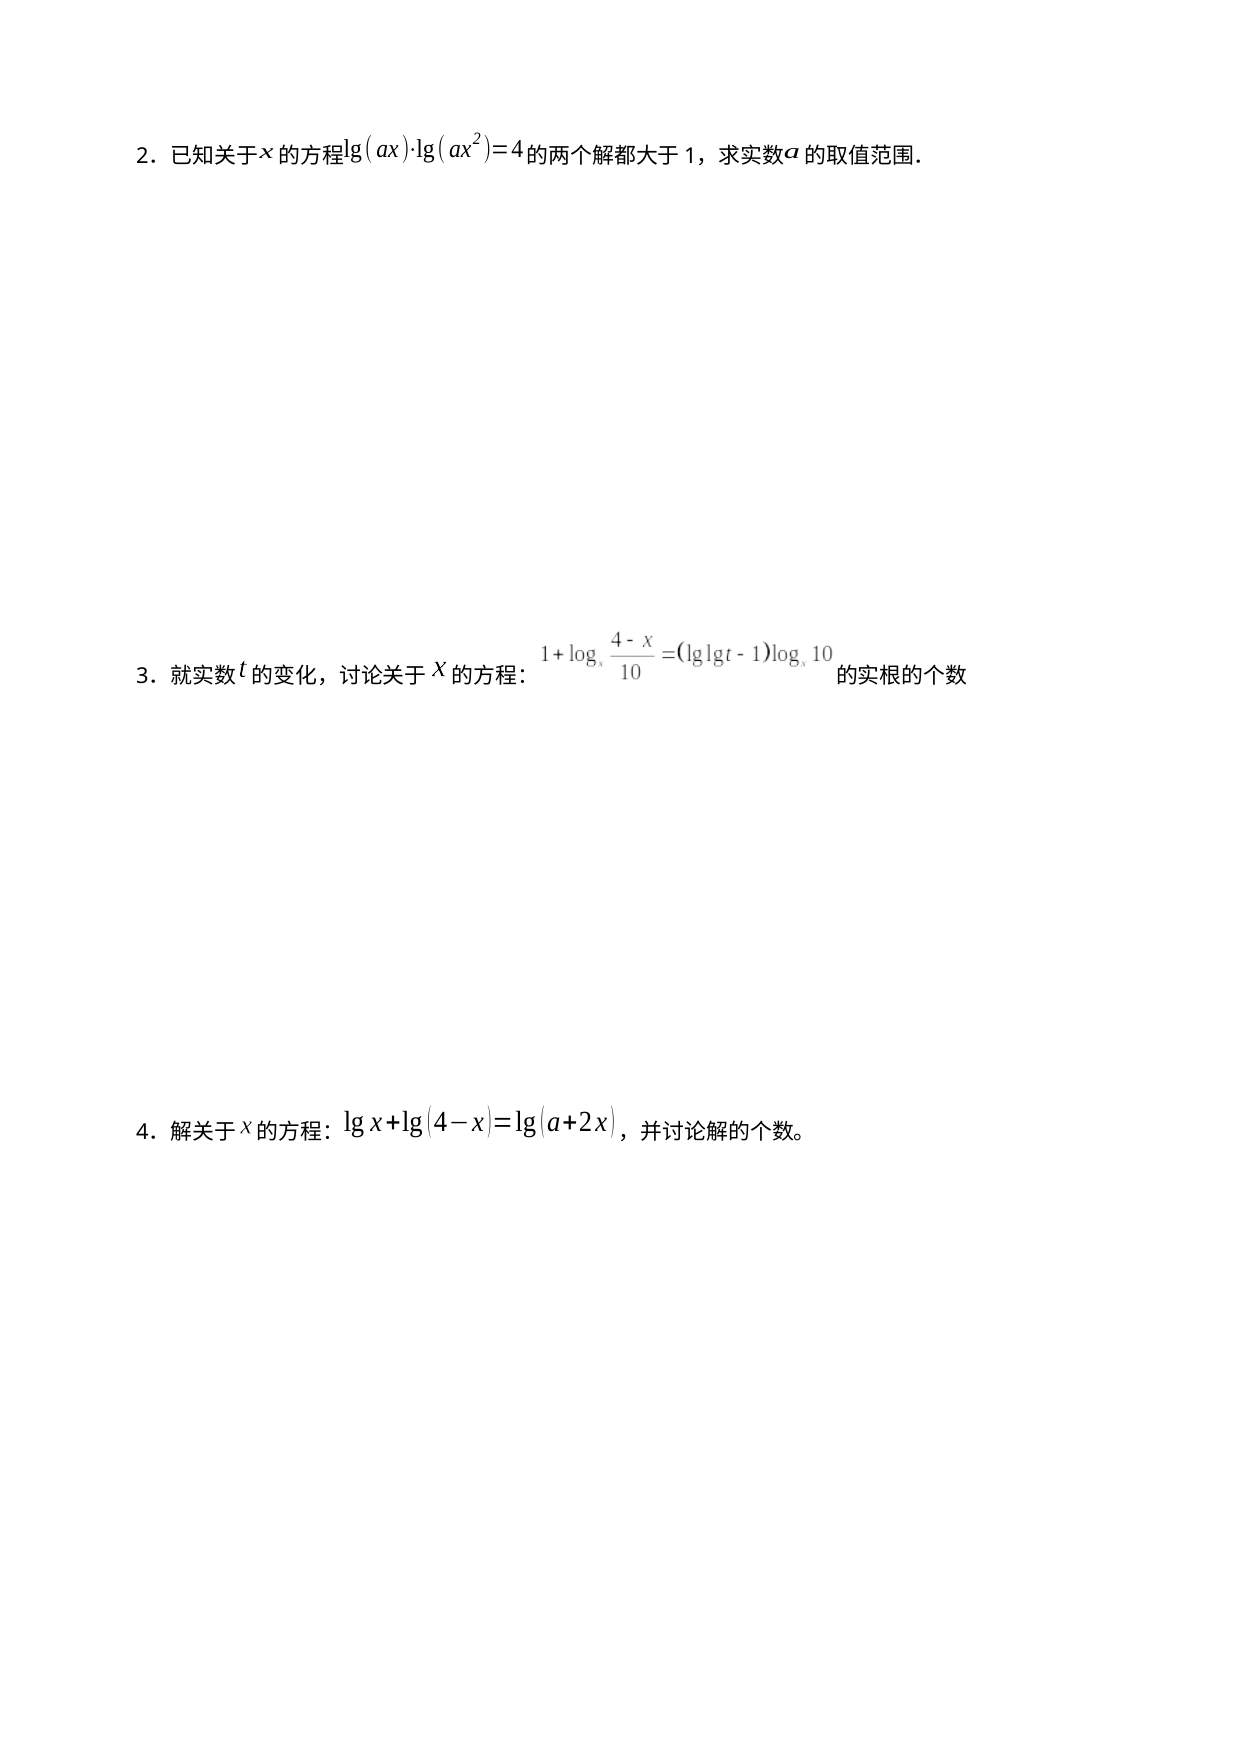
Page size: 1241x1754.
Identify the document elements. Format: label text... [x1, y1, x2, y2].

text 2．已知关于的方程的两个解都大于1，求实数的取值范围． [136, 129, 1104, 194]
text 4．解关于的方程：，并讨论解的个数。 [136, 1104, 1104, 1169]
text 3．就实数的变化，讨论关于的方程：的实根的个数 [136, 626, 1104, 691]
